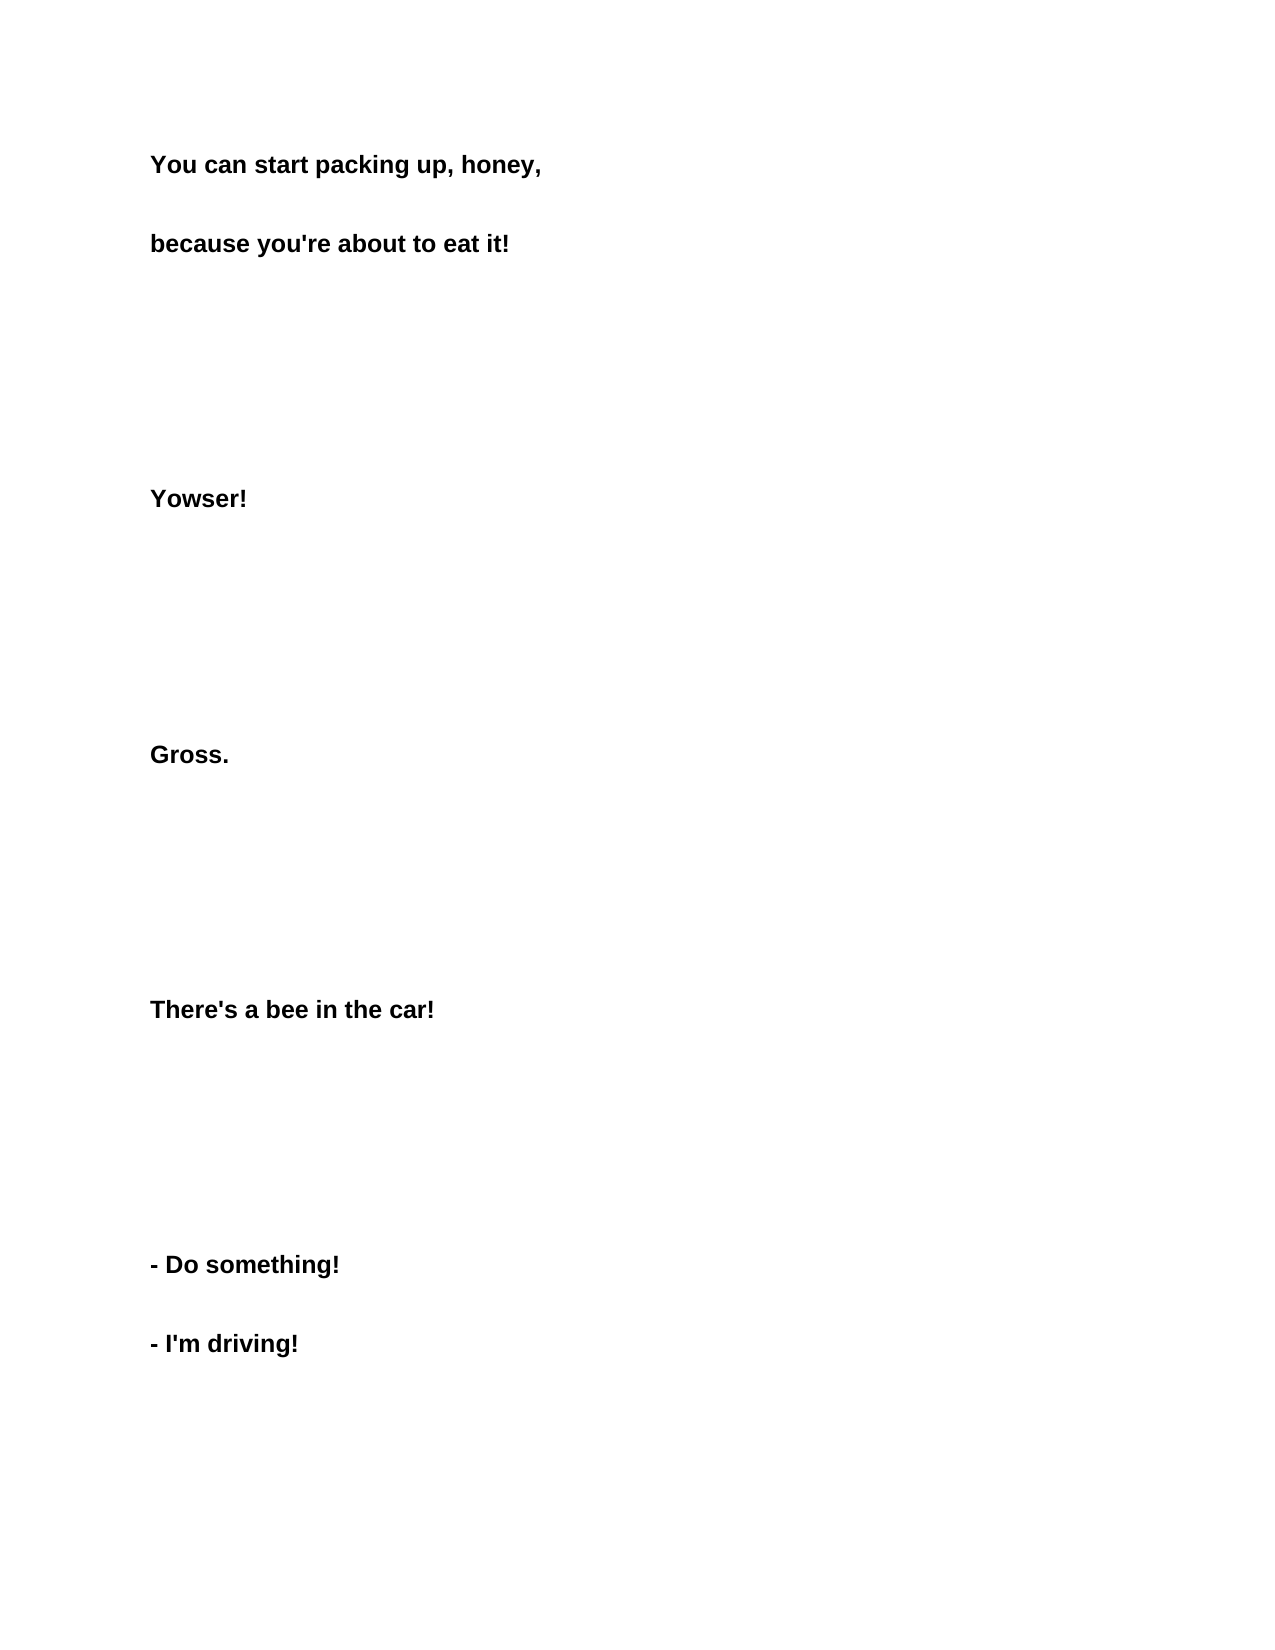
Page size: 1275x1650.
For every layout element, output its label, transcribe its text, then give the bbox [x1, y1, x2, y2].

subtitle - I'm driving! [150, 1329, 1125, 1358]
subtitle because you're about to eat it! [150, 229, 1125, 257]
subtitle Gross. [150, 739, 1125, 768]
subtitle There's a bee in the car! [150, 995, 1125, 1024]
subtitle You can start packing up, honey, [150, 150, 1125, 179]
subtitle - Do something! [150, 1250, 1125, 1279]
subtitle Yowser! [150, 484, 1125, 513]
